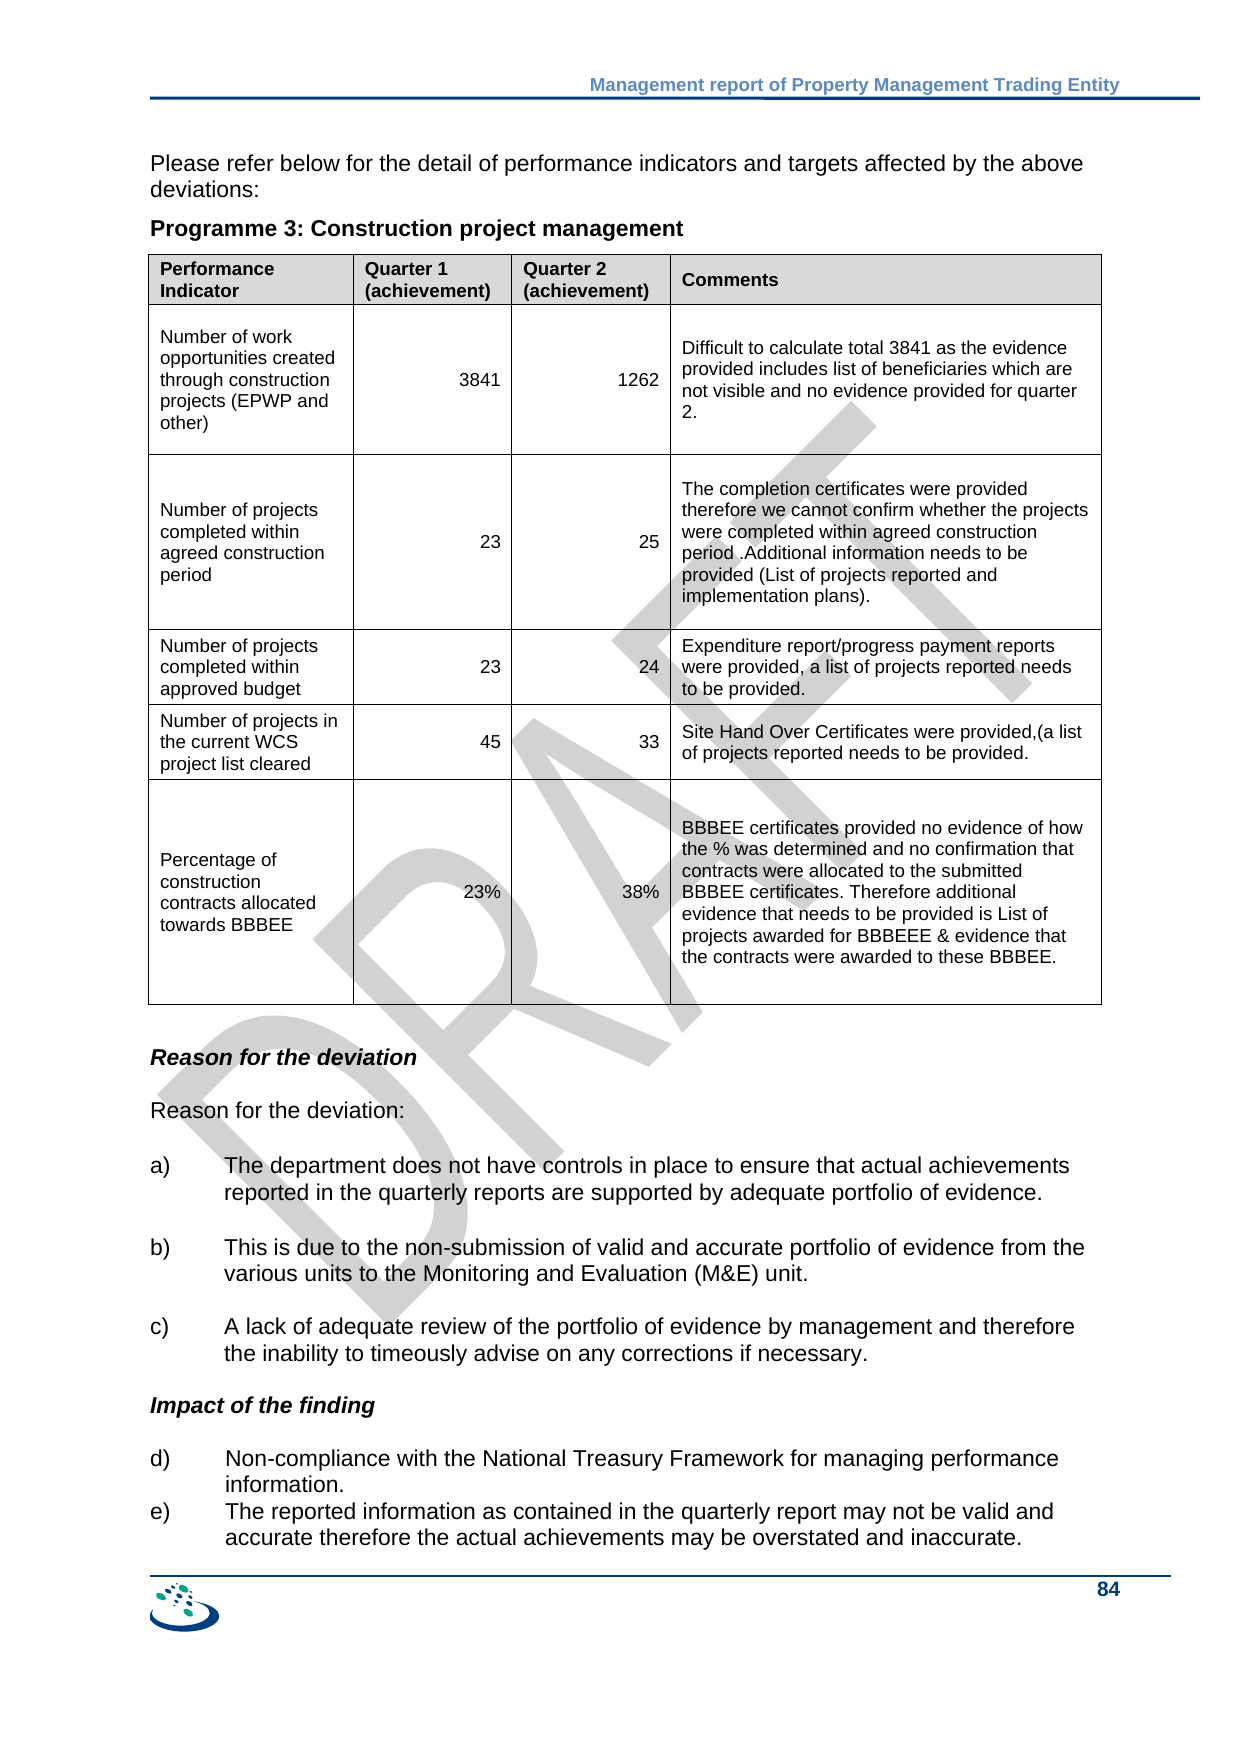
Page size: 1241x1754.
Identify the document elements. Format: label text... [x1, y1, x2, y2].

text Programme 3: Construction project management [150, 215, 1090, 242]
text c) A lack of adequate review of the portfolio of evidence by management and therefore the inability to timeously advise on any corrections if necessary. [150, 1313, 1090, 1366]
text Reason for the deviation: [150, 1097, 1090, 1123]
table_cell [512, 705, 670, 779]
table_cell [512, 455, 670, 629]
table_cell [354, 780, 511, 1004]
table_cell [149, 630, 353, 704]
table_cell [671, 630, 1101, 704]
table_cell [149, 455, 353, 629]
text Please refer below for the detail of performance indicators and targets affected by the above deviations: [150, 150, 1090, 203]
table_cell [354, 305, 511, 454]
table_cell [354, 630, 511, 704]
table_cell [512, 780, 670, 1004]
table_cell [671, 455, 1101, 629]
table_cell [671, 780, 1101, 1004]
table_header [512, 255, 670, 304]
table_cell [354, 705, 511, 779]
text Reason for the deviation [150, 1044, 1090, 1070]
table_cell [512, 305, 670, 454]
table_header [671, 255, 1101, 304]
list Non-compliance with the National Treasury Framework for managing performance information. [150, 1445, 1090, 1498]
text b) This is due to the non-submission of valid and accurate portfolio of evidence from the various units to the Monitoring and Evaluation (M&E) unit. [150, 1234, 1090, 1287]
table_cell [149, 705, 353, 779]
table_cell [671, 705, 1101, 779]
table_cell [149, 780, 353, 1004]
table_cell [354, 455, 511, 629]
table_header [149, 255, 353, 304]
text Impact of the finding [150, 1392, 1090, 1418]
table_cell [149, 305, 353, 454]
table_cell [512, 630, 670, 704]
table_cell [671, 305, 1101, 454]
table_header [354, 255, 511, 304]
text a) The department does not have controls in place to ensure that actual achievements reported in the quarterly reports are supported by adequate portfolio of evidence. [150, 1152, 1090, 1205]
list The reported information as contained in the quarterly report may not be valid and accurate therefore the actual achievements may be overstated and inaccurate. [150, 1498, 1090, 1550]
